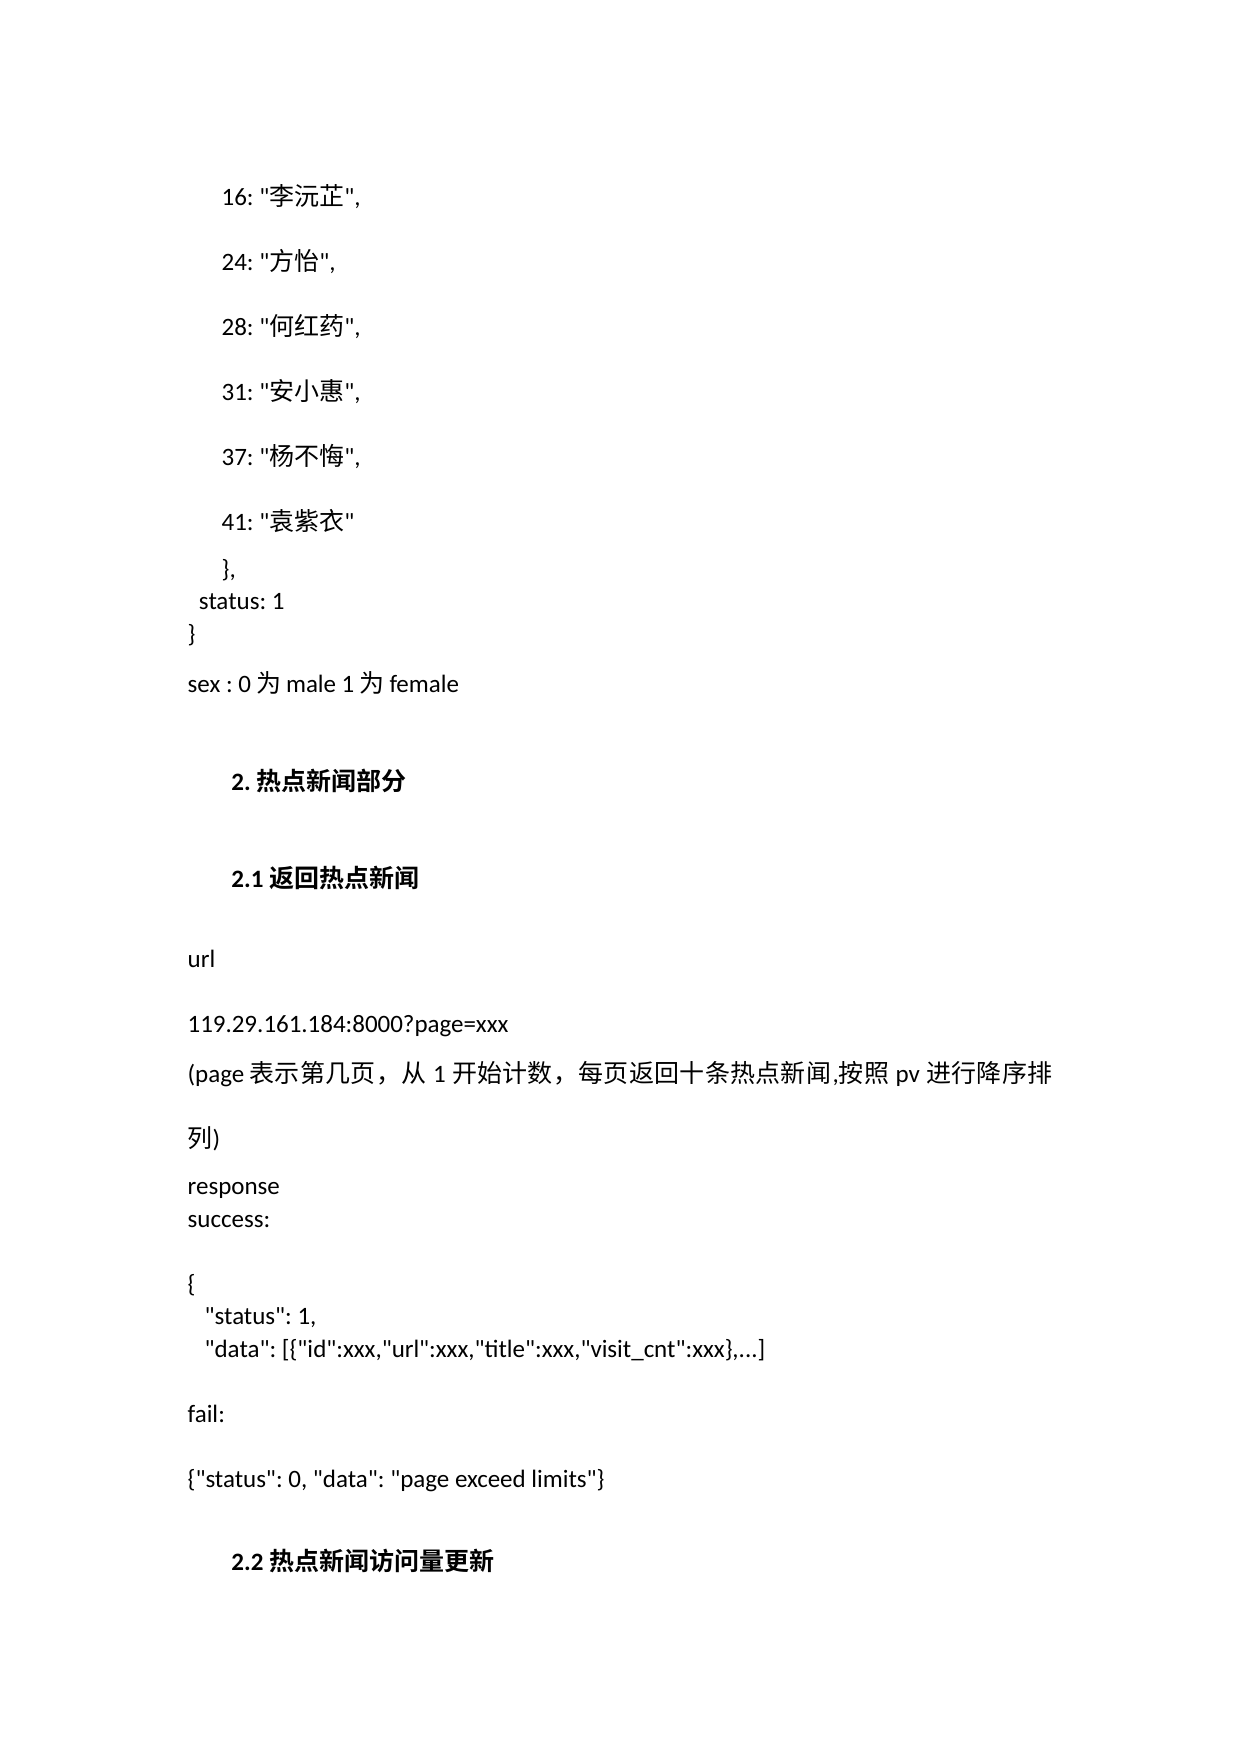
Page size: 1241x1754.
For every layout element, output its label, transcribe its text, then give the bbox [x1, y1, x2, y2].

text 2.2 热点新闻访问量更新 [187, 1527, 1053, 1592]
text "data": [{"id":xxx,"url":xxx,"title":xxx,"visit_cnt":xxx},...] [187, 1332, 1053, 1364]
text sex : 0为male 1为female [187, 649, 1053, 714]
text (page表示第几页，从 1 开始计数，每页返回十条热点新闻,按照 pv 进行降序排列) [187, 1039, 1053, 1169]
text fail: [187, 1397, 1053, 1429]
text 41: "袁紫衣" [187, 487, 1053, 552]
text success: [187, 1202, 1053, 1234]
text 37: "杨不悔", [187, 422, 1053, 487]
text 24: "方怡", [187, 227, 1053, 292]
text 2. 热点新闻部分 [187, 747, 1053, 812]
text 31: "安小惠", [187, 357, 1053, 422]
text "status": 1, [187, 1299, 1053, 1332]
text 119.29.161.184:8000?page=xxx [187, 1007, 1053, 1039]
text url [187, 942, 1053, 974]
text 28: "何红药", [187, 292, 1053, 357]
text 2.1 返回热点新闻 [187, 844, 1053, 909]
text 16: "李沅芷", [187, 162, 1053, 227]
text response [187, 1169, 1053, 1202]
text status: 1 [187, 584, 1053, 617]
text {"status": 0, "data": "page exceed limits"} [187, 1462, 1053, 1494]
text } [187, 617, 1053, 649]
text }, [187, 552, 1053, 584]
text { [187, 1267, 1053, 1299]
